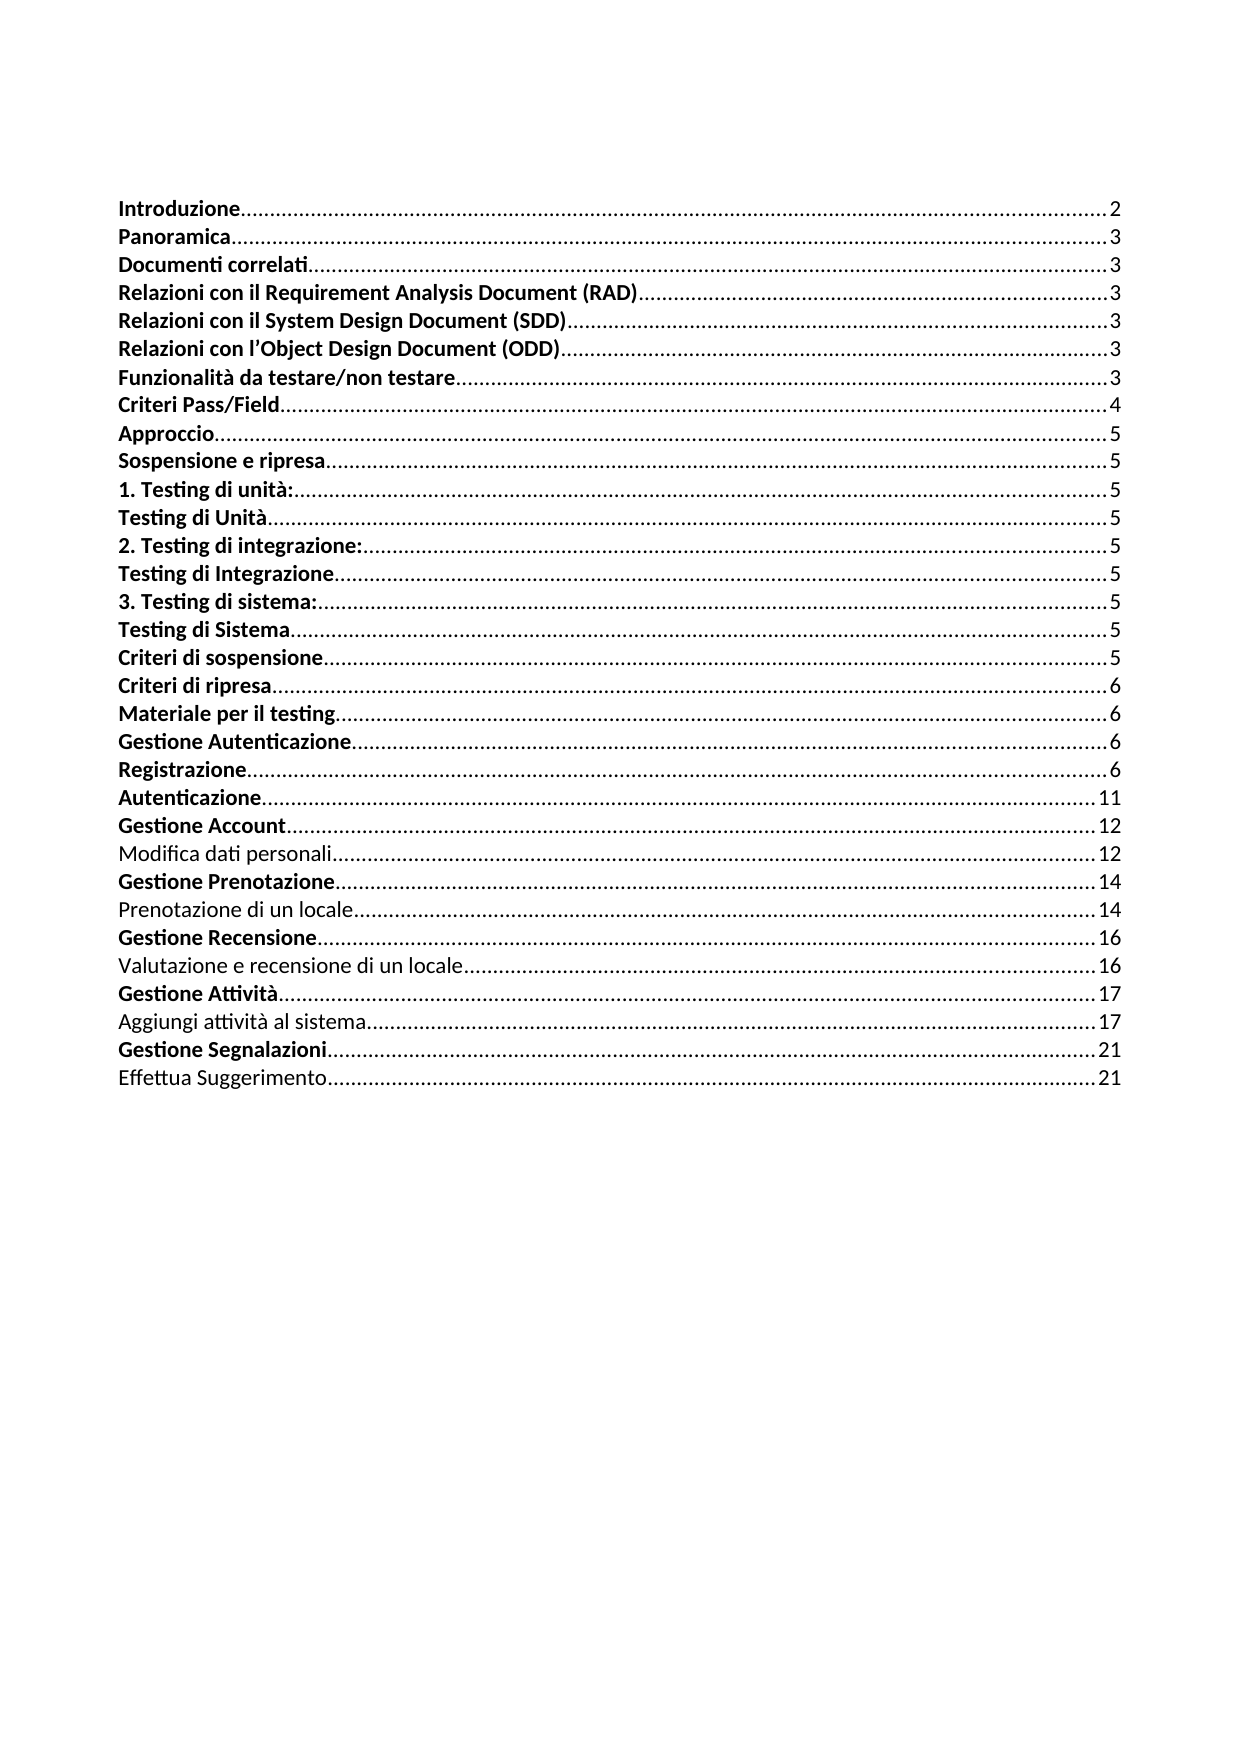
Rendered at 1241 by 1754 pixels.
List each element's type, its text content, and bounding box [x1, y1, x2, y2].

text Approccio 5 [118, 419, 1122, 447]
text Modifica dati personali 12 [118, 839, 1122, 867]
text 2. Testing di integrazione: 5 [118, 531, 1122, 559]
text Autenticazione 11 [118, 783, 1122, 811]
text Gestione Recensione 16 [118, 923, 1122, 951]
text Testing di Integrazione 5 [118, 559, 1122, 587]
text 3. Testing di sistema: 5 [118, 587, 1122, 615]
text Sospensione e ripresa 5 [118, 447, 1122, 475]
text Criteri di ripresa 6 [118, 671, 1122, 699]
text Gestione Attività 17 [118, 979, 1122, 1007]
text Criteri di sospensione 5 [118, 643, 1122, 671]
text Relazioni con il System Design Document (SDD) 3 [118, 307, 1122, 334]
text Relazioni con l’Object Design Document (ODD) 3 [118, 334, 1122, 363]
text Introduzione 2 [118, 194, 1122, 222]
text Effettua Suggerimento 21 [118, 1063, 1122, 1091]
text 1. Testing di unità: 5 [118, 475, 1122, 503]
text Documenti correlati 3 [118, 251, 1122, 278]
text Gestione Prenotazione 14 [118, 867, 1122, 895]
text Gestione Account 12 [118, 811, 1122, 839]
text Registrazione 6 [118, 755, 1122, 783]
text Criteri Pass/Field 4 [118, 391, 1122, 419]
text Funzionalità da testare/non testare 3 [118, 363, 1122, 391]
text Testing di Sistema 5 [118, 615, 1122, 643]
text Gestione Segnalazioni 21 [118, 1035, 1122, 1063]
text Aggiungi attività al sistema 17 [118, 1007, 1122, 1035]
text Valutazione e recensione di un locale 16 [118, 951, 1122, 979]
text Relazioni con il Requirement Analysis Document (RAD) 3 [118, 278, 1122, 307]
text Prenotazione di un locale 14 [118, 895, 1122, 923]
text Materiale per il testing 6 [118, 699, 1122, 727]
text Gestione Autenticazione 6 [118, 727, 1122, 755]
text Panoramica 3 [118, 222, 1122, 251]
text Testing di Unità 5 [118, 503, 1122, 531]
